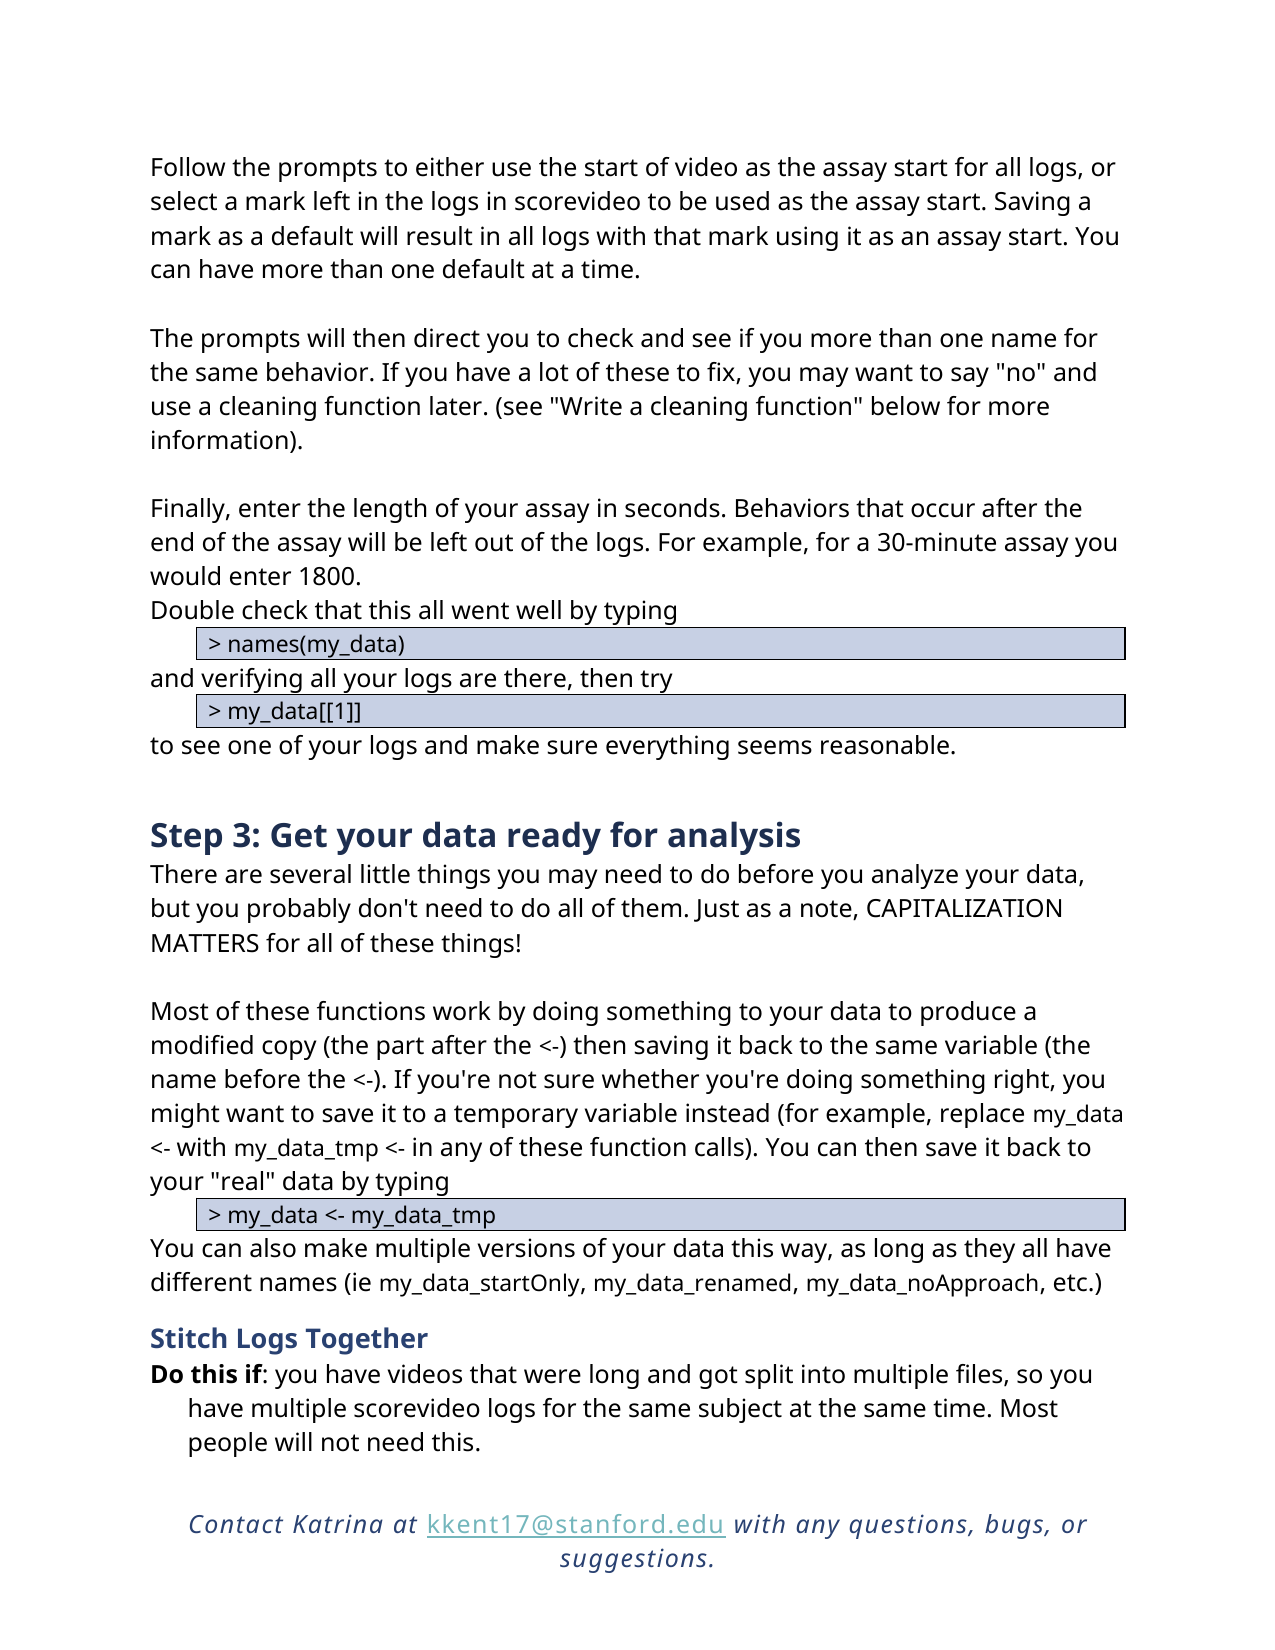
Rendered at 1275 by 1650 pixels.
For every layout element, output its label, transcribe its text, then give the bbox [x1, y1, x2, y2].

text Do this if: you have videos that were long and got split into multiple files, so you have multiple scorevideo logs for the same subject at the same time. Most people will not need this. [150, 1357, 1125, 1459]
table_header > names(my_data) [197, 628, 1124, 659]
text to see one of your logs and make sure everything seems reasonable. [150, 728, 1125, 762]
text Most of these functions work by doing something to your data to produce a modified copy (the part after the <-) then saving it back to the same variable (the name before the <-). If you're not sure whether you're doing something right, you might want to save it to a temporary variable instead (for example, replace my_data <- with my_data_tmp <- in any of these function calls). You can then save it back to your "real" data by typing [150, 993, 1125, 1198]
table_header > my_data <- my_data_tmp [197, 1199, 1124, 1230]
text Double check that this all went well by typing [150, 593, 1125, 627]
subtitle Stitch Logs Together [150, 1320, 1125, 1357]
subtitle Step 3: Get your data ready for analysis [150, 812, 1125, 857]
text You can also make multiple versions of your data this way, as long as they all have different names (ie my_data_startOnly, my_data_renamed, my_data_noApproach, etc.) [150, 1231, 1125, 1299]
text There are several little things you may need to do before you analyze your data, but you probably don't need to do all of them. Just as a note, CAPITALIZATION MATTERS for all of these things! [150, 857, 1125, 959]
text Finally, enter the length of your assay in seconds. Behaviors that occur after the end of the assay will be left out of the logs. For example, for a 30-minute assay you would enter 1800. [150, 491, 1125, 593]
table_header > my_data[[1]] [197, 695, 1124, 727]
text and verifying all your logs are there, then try [150, 660, 1125, 694]
